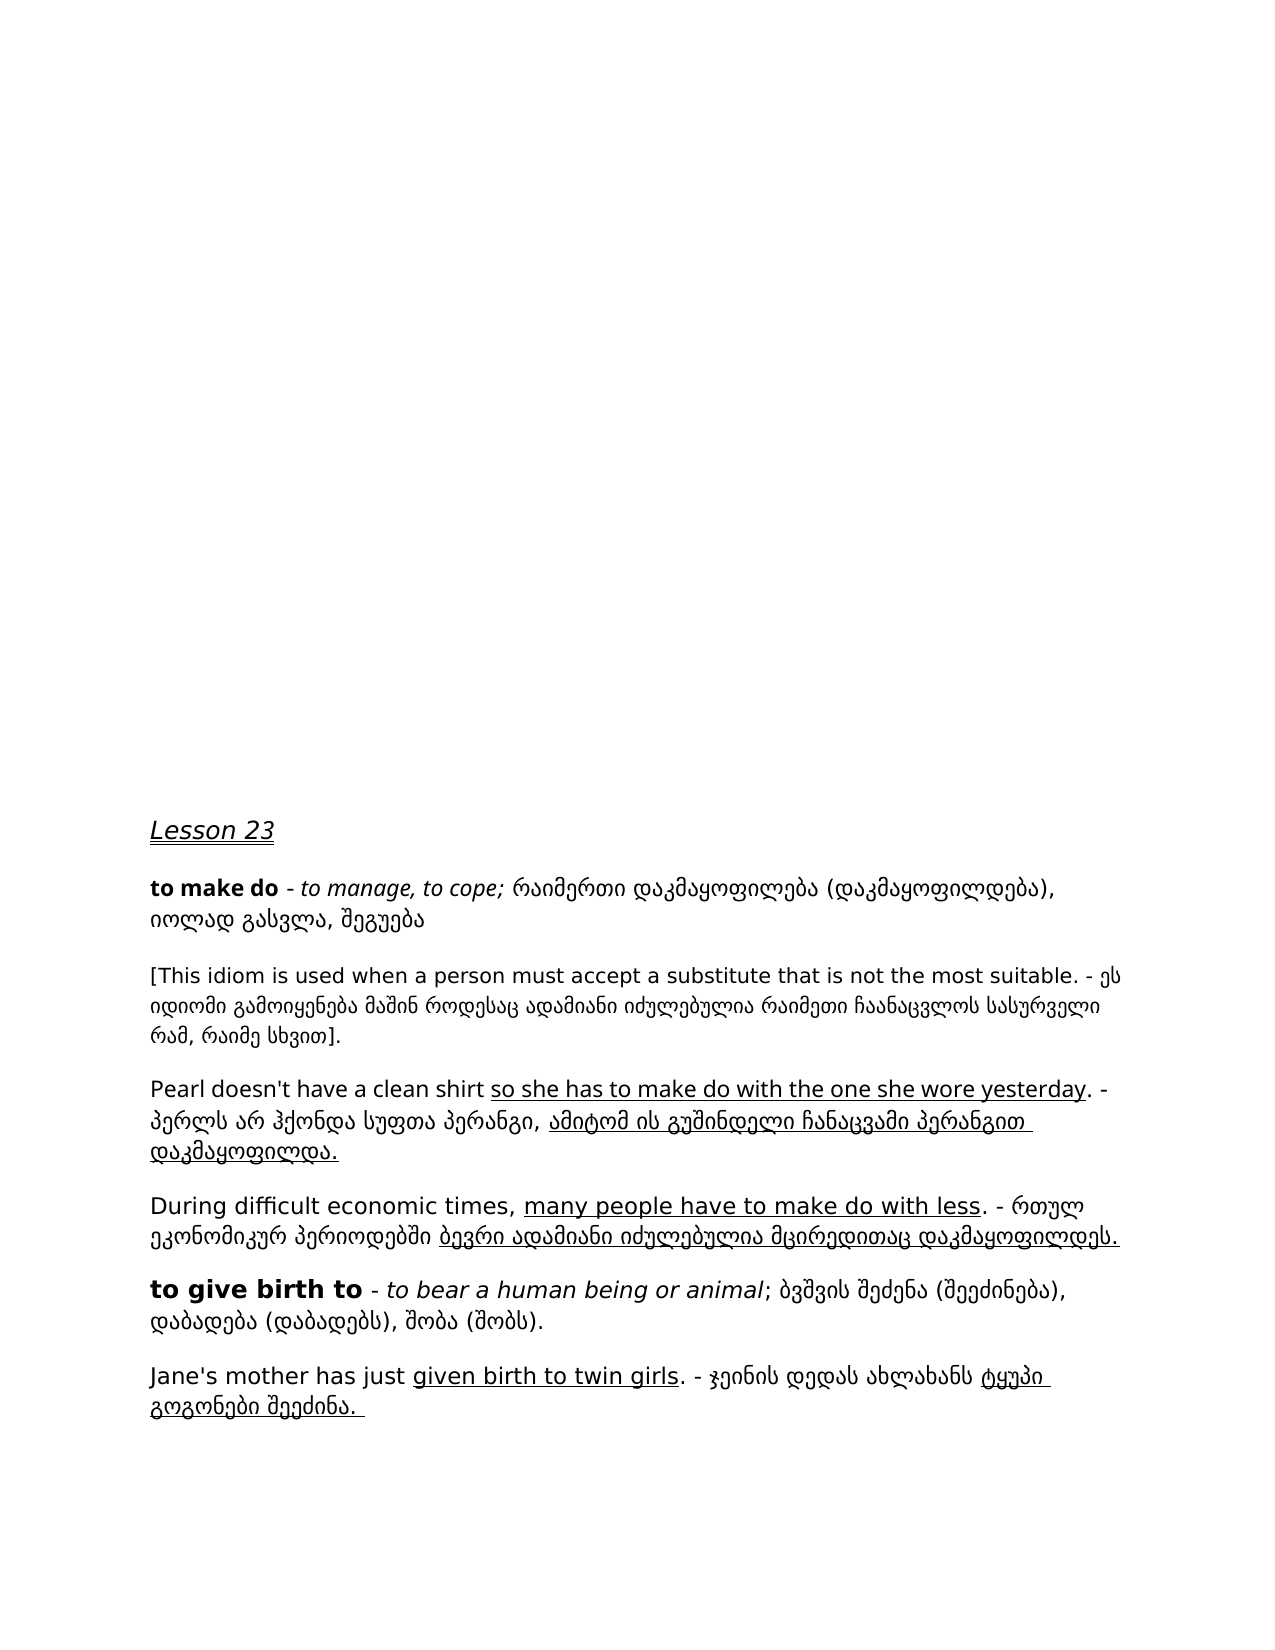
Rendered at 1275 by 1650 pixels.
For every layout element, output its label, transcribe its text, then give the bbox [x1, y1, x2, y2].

text to give birth to - to bear a human being or animal; ბვშვის შეძენა (შეეძინება), დაბადება (დაბადებს), შობა (შობს). [150, 1274, 1125, 1334]
text Jane's mother has just given birth to twin girls. - ჯეინის დედას ახლახანს ტყუპი გოგონები შეეძინა. [150, 1359, 1125, 1419]
text Lesson 23 [150, 813, 1125, 847]
text [This idiom is used when a person must accept a substitute that is not the most suitable. - ეს იდიომი გამოიყენება მაშინ როდესაც ადამიანი იძულებულია რაიმეთი ჩაანაცვლოს სასურველი რამ, რაიმე სხვით]. [150, 958, 1125, 1048]
text During difficult economic times, many people have to make do with less. - რთულ ეკონომიკურ პერიოდებში ბევრი ადამიანი იძულებულია მცირედითაც დაკმაყოფილდეს. [150, 1189, 1125, 1249]
text to make do - to manage, to cope; რაიმერთი დაკმაყოფილება (დაკმაყოფილდება), იოლად გასვლა, შეგუება [150, 872, 1125, 933]
text Pearl doesn't have a clean shirt so she has to make do with the one she wore yesterday. - პერლს არ ჰქონდა სუფთა პერანგი, ამიტომ ის გუშინდელი ჩანაცვამი პერანგით დაკმაყოფილდა. [150, 1073, 1125, 1164]
